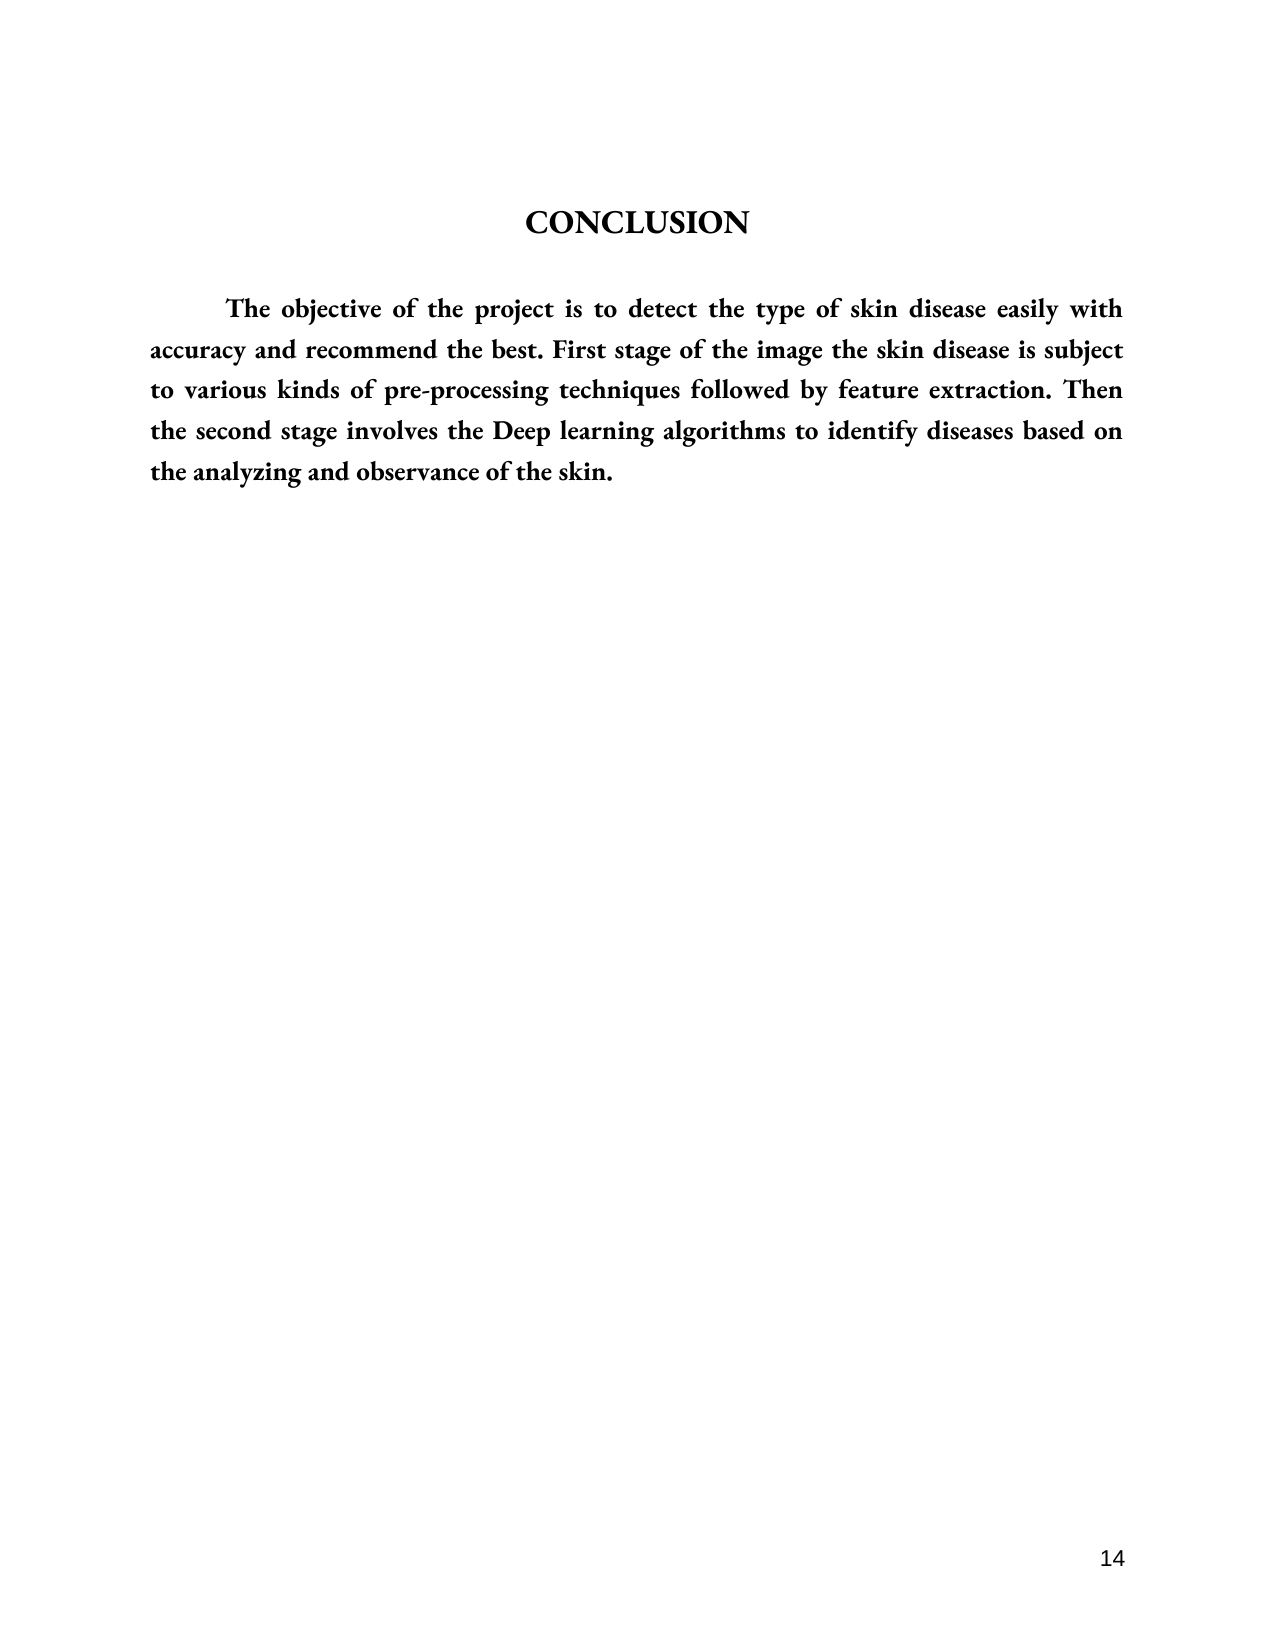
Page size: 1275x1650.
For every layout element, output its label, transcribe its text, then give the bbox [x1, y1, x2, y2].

text The objective of the project is to detect the type of skin disease easily with accuracy and recommend the best. First stage of the image the skin disease is subject to various kinds of pre-processing techniques followed by feature extraction. Then the second stage involves the Deep learning algorithms to identify diseases based on the analyzing and observance of the skin. [150, 291, 1125, 488]
text CONCLUSION [150, 200, 1125, 243]
